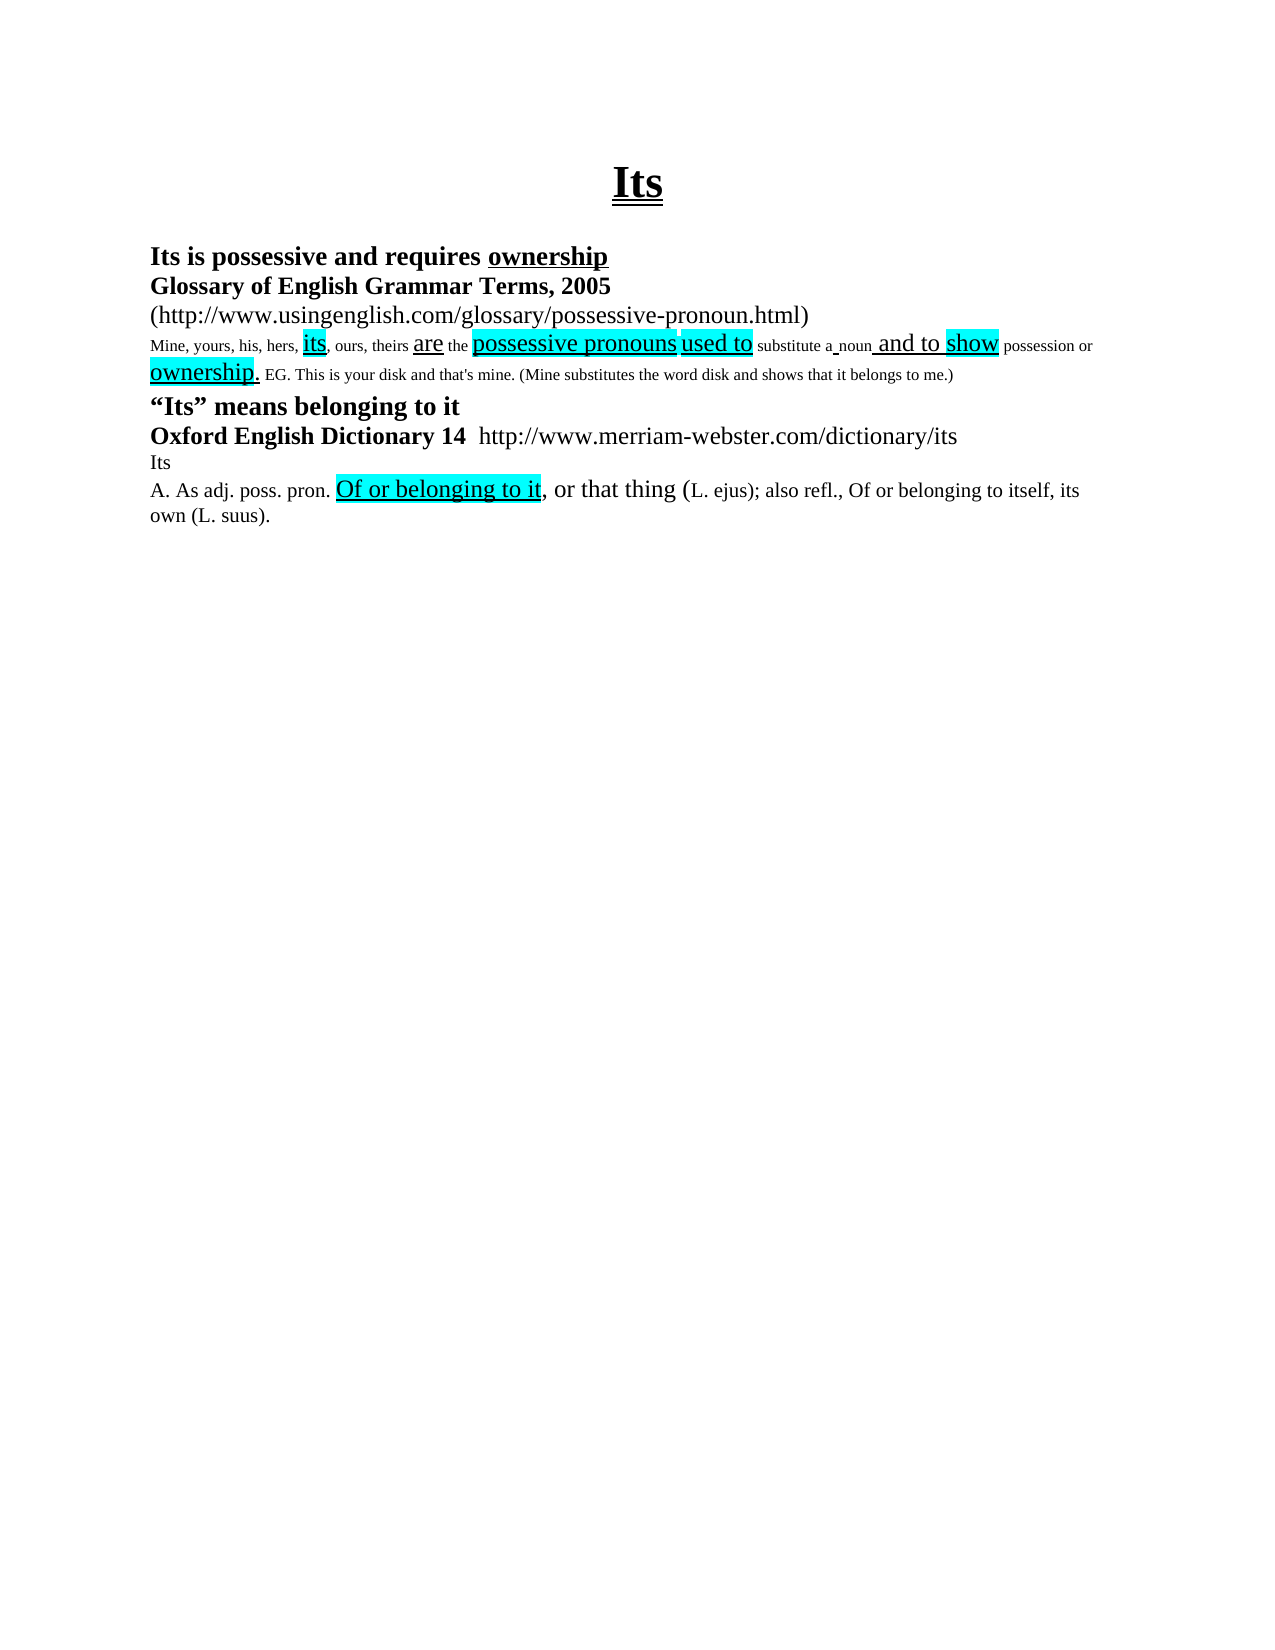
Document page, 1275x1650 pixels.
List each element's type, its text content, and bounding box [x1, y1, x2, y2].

text Glossary of English Grammar Terms, 2005 [150, 271, 1125, 300]
subtitle Its is possessive and requires ownership [150, 240, 1125, 271]
subtitle “Its” means belonging to it [150, 390, 1125, 421]
text (http://www.usingenglish.com/glossary/possessive-pronoun.html) [150, 300, 1125, 328]
subtitle Its [150, 154, 1125, 207]
text Mine, yours, his, hers, its, ours, theirs are the possessive pronouns used to substitute a noun and to show possession or ownership. EG. This is your disk and that's mine. (Mine substitutes the word disk and shows that it belongs to me.) [150, 328, 1125, 386]
text Its [150, 450, 1095, 474]
text Oxford English Dictionary 14 http://www.merriam-webster.com/dictionary/its [150, 421, 1125, 450]
text A. As adj. poss. pron. Of or belonging to it, or that thing (L. ejus); also refl., Of or belonging to itself, its own (L. suus). [150, 474, 1095, 527]
